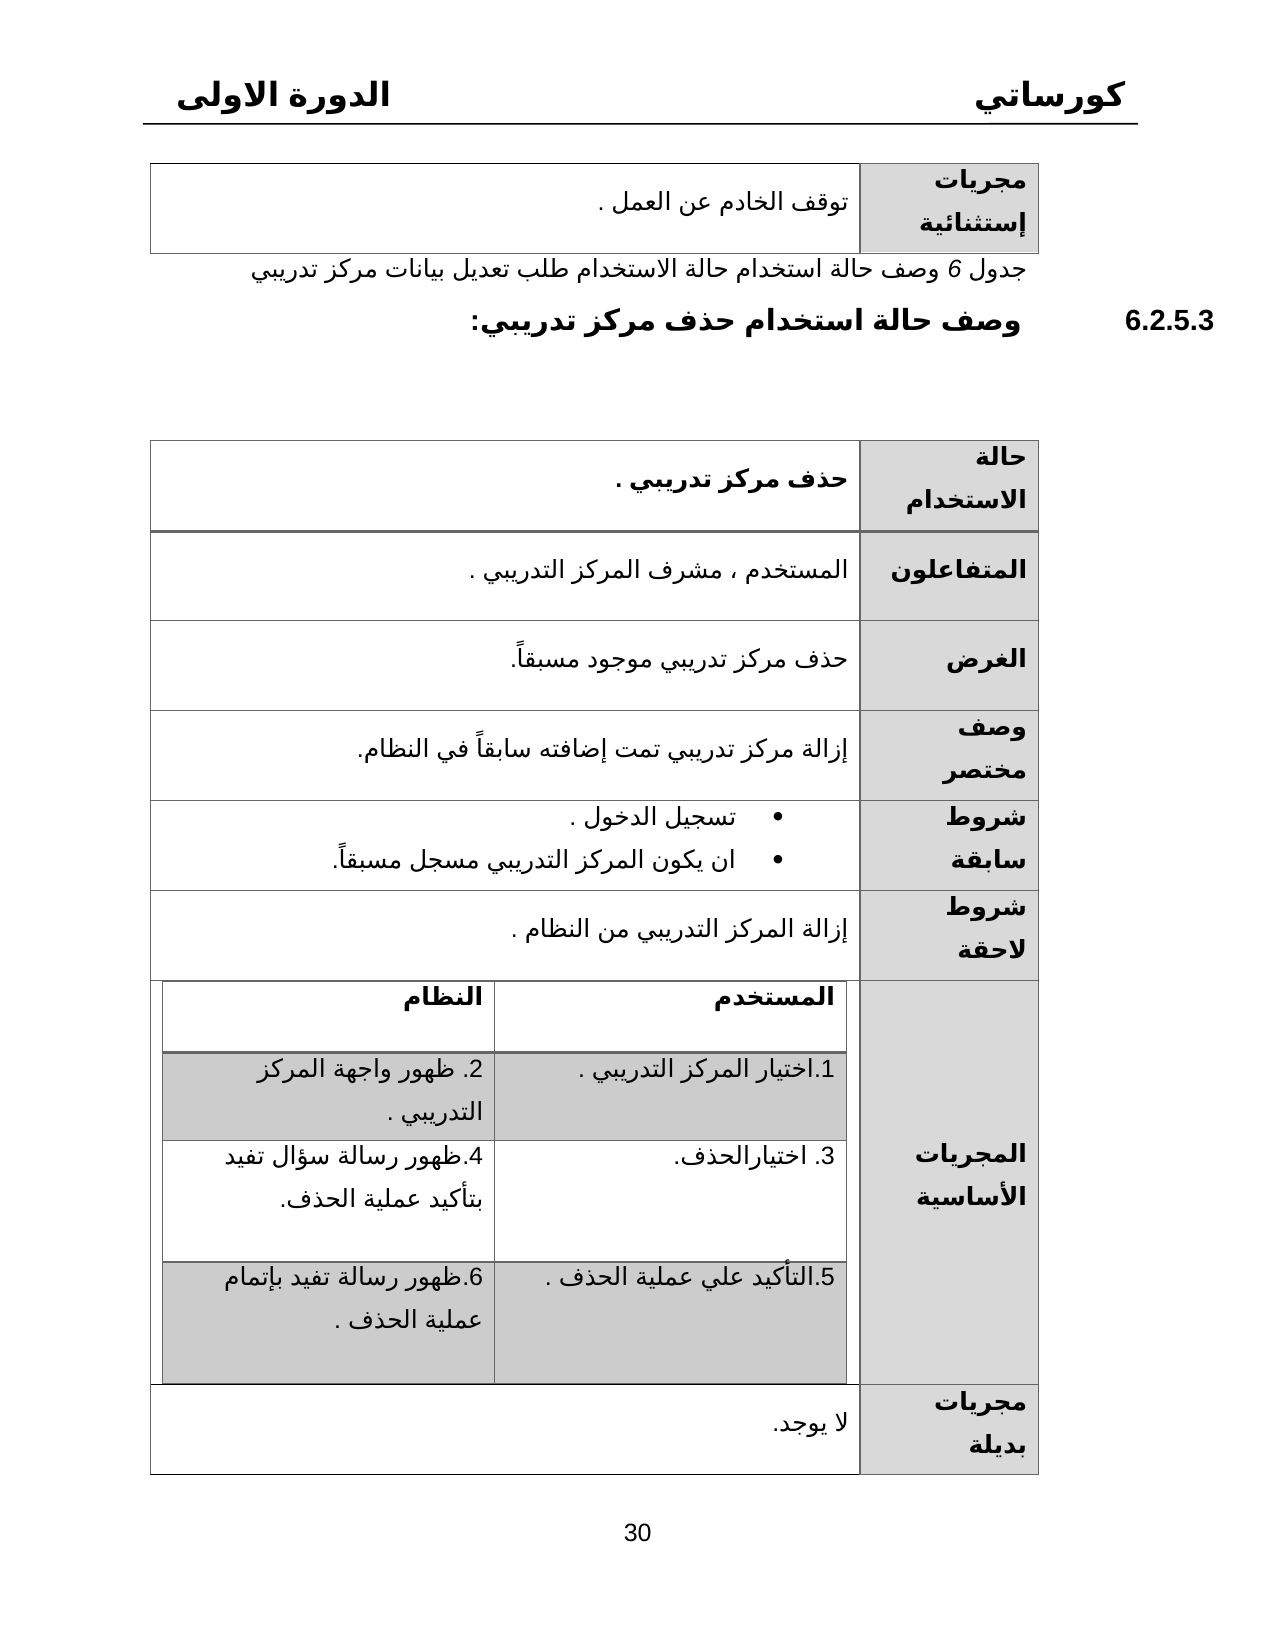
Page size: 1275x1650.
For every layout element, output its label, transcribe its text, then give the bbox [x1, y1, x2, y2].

table_header حذف مركز تدريبي . [151, 441, 859, 530]
table_cell توقف الخادم عن العمل . [151, 164, 859, 252]
table_cell مجريات بديلة [861, 1385, 1038, 1474]
table_cell [151, 981, 162, 1384]
table_header حالة الاستخدام [861, 441, 1038, 530]
table_cell حذف مركز تدريبي موجود مسبقاً. [151, 621, 859, 710]
table_cell [495, 982, 846, 1051]
table_cell إزالة المركز التدريبي من النظام . [151, 891, 859, 980]
table_cell [847, 981, 859, 1384]
table_cell شروط سابقة [861, 801, 1038, 890]
table_cell المجريات الأساسية [861, 981, 1038, 1384]
table_cell لا يوجد. [151, 1385, 859, 1474]
table_cell [163, 1141, 494, 1261]
table_cell الغرض [861, 621, 1038, 710]
table_cell المتفاعلون [861, 533, 1038, 620]
table_cell وصف مختصر [861, 711, 1038, 800]
table_cell تسجيل الدخول . ان يكون المركز التدريبي مسجل مسبقاً. [151, 801, 859, 890]
table_cell المستخدم ، مشرف المركز التدريبي . [151, 533, 859, 620]
table_cell شروط لاحقة [861, 891, 1038, 980]
table_cell [495, 1141, 846, 1261]
table_cell إزالة مركز تدريبي تمت إضافته سابقاً في النظام. [151, 711, 859, 800]
subtitle وصف حالة استخدام حذف مركز تدريبي: [150, 303, 1125, 337]
table_cell مجريات إستثنائية [861, 164, 1038, 252]
table_cell [163, 982, 494, 1051]
